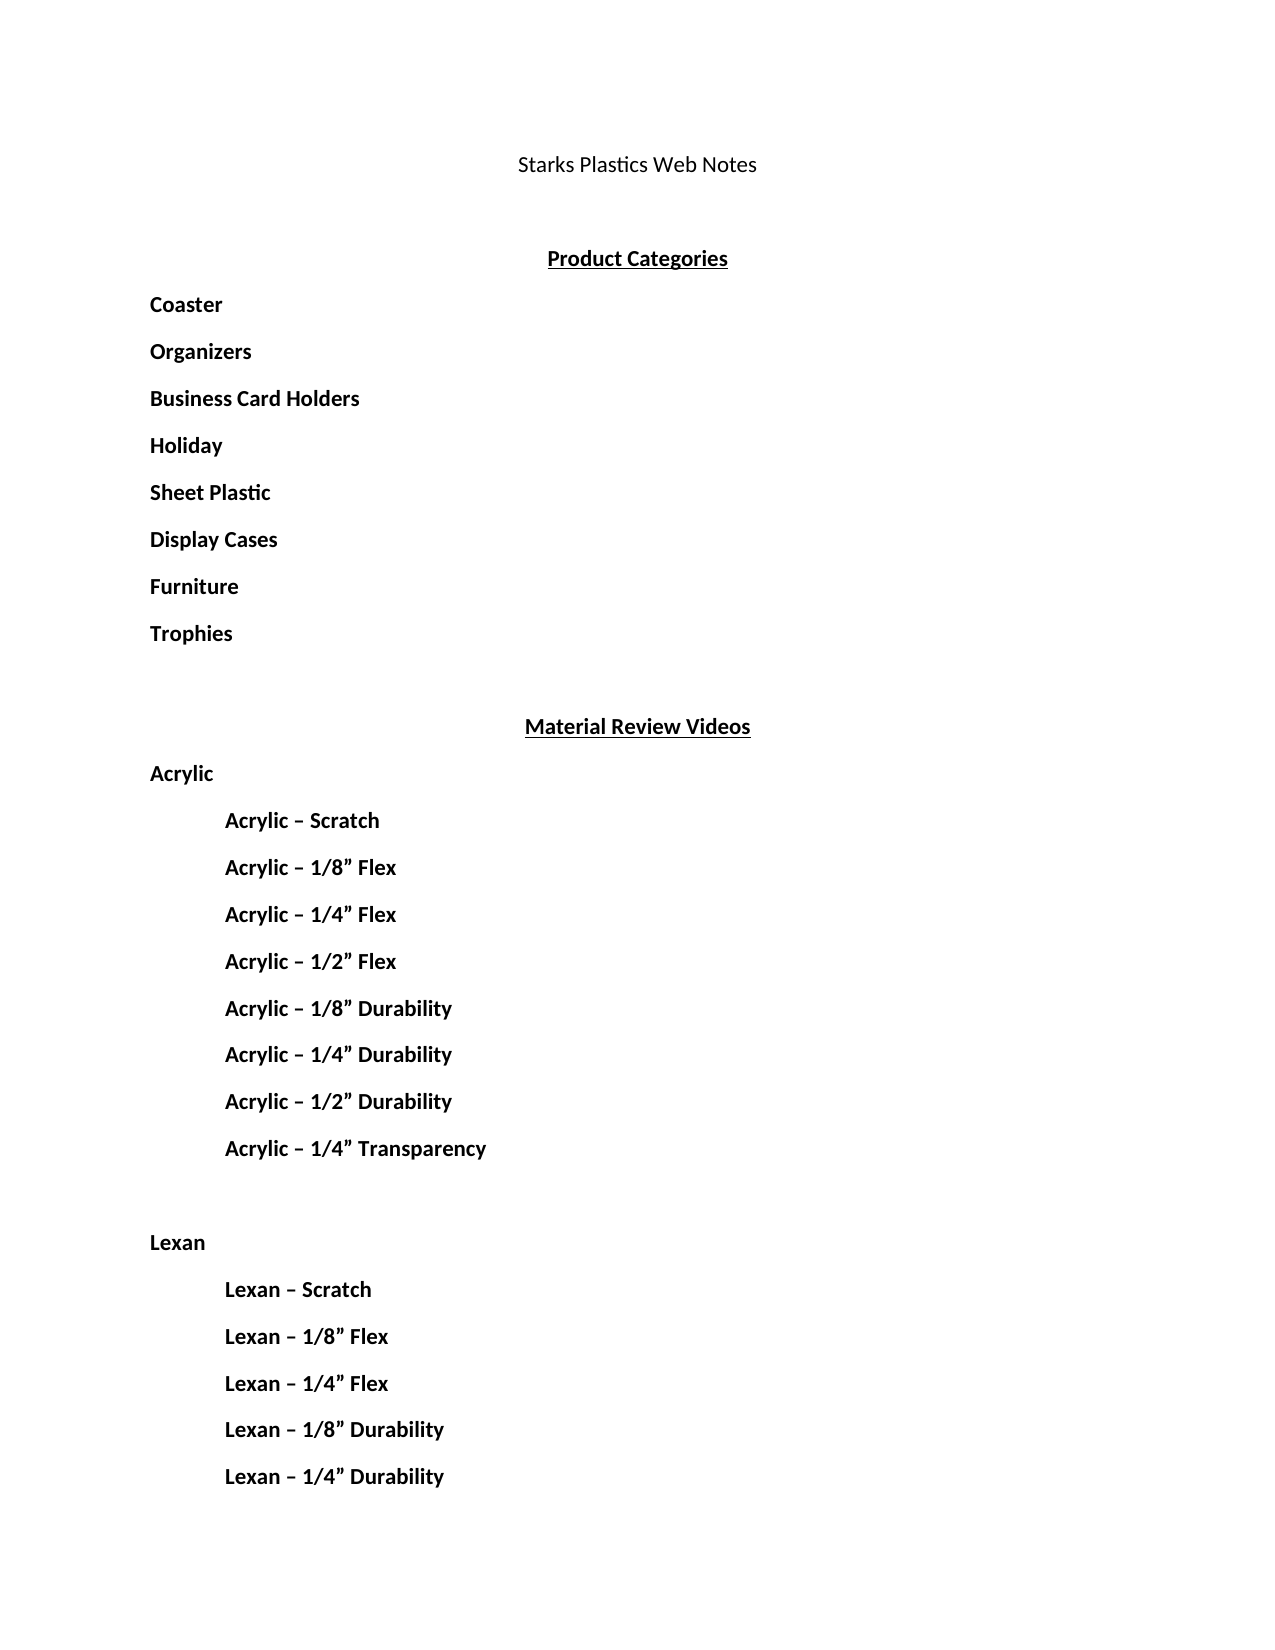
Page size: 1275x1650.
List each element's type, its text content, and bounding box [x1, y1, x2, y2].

text Acrylic – 1/2” Flex [225, 947, 1125, 975]
text Lexan – 1/4” Durability [225, 1462, 1125, 1491]
text Organizers [150, 337, 1125, 366]
text Product Categories [150, 244, 1125, 272]
text Lexan [150, 1228, 1125, 1256]
text Coaster [150, 291, 1125, 319]
text Business Card Holders [150, 384, 1125, 412]
text Display Cases [150, 525, 1125, 553]
text Lexan – Scratch [150, 1275, 1125, 1303]
text Lexan – 1/8” Flex [225, 1322, 1125, 1350]
text Starks Plastics Web Notes [150, 150, 1125, 178]
text Acrylic – 1/4” Flex [225, 900, 1125, 928]
text Furniture [150, 572, 1125, 600]
text Acrylic [150, 759, 1125, 787]
text Material Review Videos [150, 712, 1125, 741]
text Acrylic – Scratch [225, 806, 1125, 834]
text Trophies [150, 619, 1125, 647]
text Acrylic – 1/8” Flex [225, 853, 1125, 881]
text Lexan – 1/4” Flex [225, 1369, 1125, 1397]
text Sheet Plastic [150, 478, 1125, 506]
text Holiday [150, 431, 1125, 459]
text Acrylic – 1/8” Durability [225, 994, 1125, 1022]
text Acrylic – 1/4” Transparency [225, 1134, 1125, 1162]
text Acrylic – 1/2” Durability [225, 1087, 1125, 1116]
text Lexan – 1/8” Durability [225, 1416, 1125, 1444]
text Acrylic – 1/4” Durability [225, 1041, 1125, 1069]
